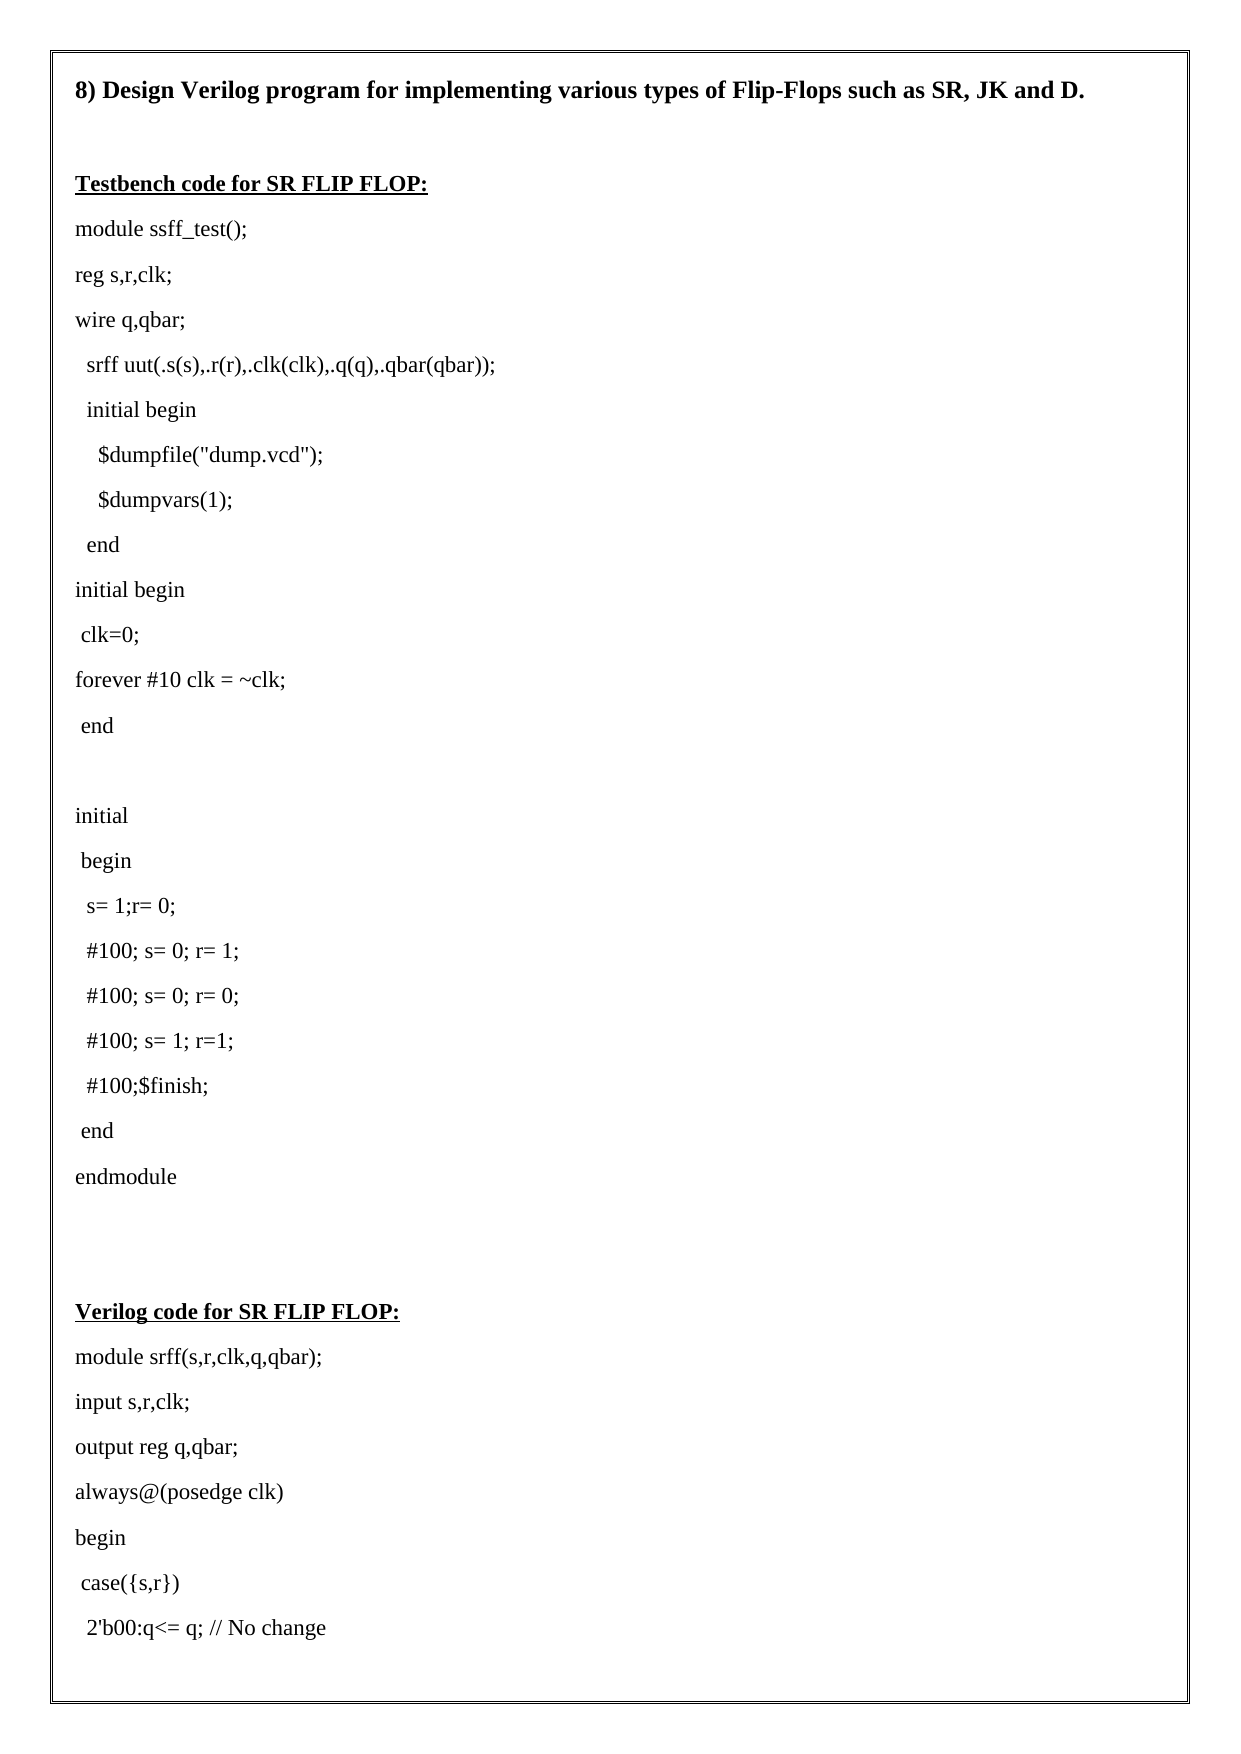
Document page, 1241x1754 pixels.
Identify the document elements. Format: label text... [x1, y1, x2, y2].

text s= 1;r= 0; [75, 892, 1165, 918]
text input s,r,clk; [75, 1388, 1165, 1414]
text begin [75, 1523, 1165, 1550]
text output reg q,qbar; [75, 1433, 1165, 1460]
text #100; s= 0; r= 0; [75, 982, 1165, 1009]
text wire q,qbar; [75, 306, 1165, 332]
text Verilog code for SR FLIP FLOP: [75, 1298, 1165, 1324]
text end [75, 1118, 1165, 1144]
text clk=0; [75, 621, 1165, 648]
text end [75, 712, 1165, 738]
text end [75, 531, 1165, 558]
text initial begin [75, 396, 1165, 422]
text initial begin [75, 576, 1165, 603]
text module ssff_test(); [75, 216, 1165, 242]
text forever #10 clk = ~clk; [75, 667, 1165, 693]
text reg s,r,clk; [75, 261, 1165, 287]
text begin [75, 847, 1165, 873]
text module srff(s,r,clk,q,qbar); [75, 1343, 1165, 1369]
text #100; s= 0; r= 1; [75, 937, 1165, 963]
text endmodule [75, 1163, 1165, 1189]
text srff uut(.s(s),.r(r),.clk(clk),.q(q),.qbar(qbar)); [75, 351, 1165, 377]
text 2'b00:q<= q; // No change [75, 1614, 1165, 1640]
text $dumpfile("dump.vcd"); [75, 441, 1165, 467]
text #100;$finish; [75, 1072, 1165, 1099]
text always@(posedge clk) [75, 1478, 1165, 1505]
text #100; s= 1; r=1; [75, 1027, 1165, 1054]
text Testbench code for SR FLIP FLOP: [75, 170, 1165, 197]
text case({s,r}) [75, 1569, 1165, 1595]
text initial [75, 802, 1165, 828]
text 8) Design Verilog program for implementing various types of Flip-Flops such as SR, JK and D. [75, 75, 1165, 104]
text $dumpvars(1); [75, 486, 1165, 512]
